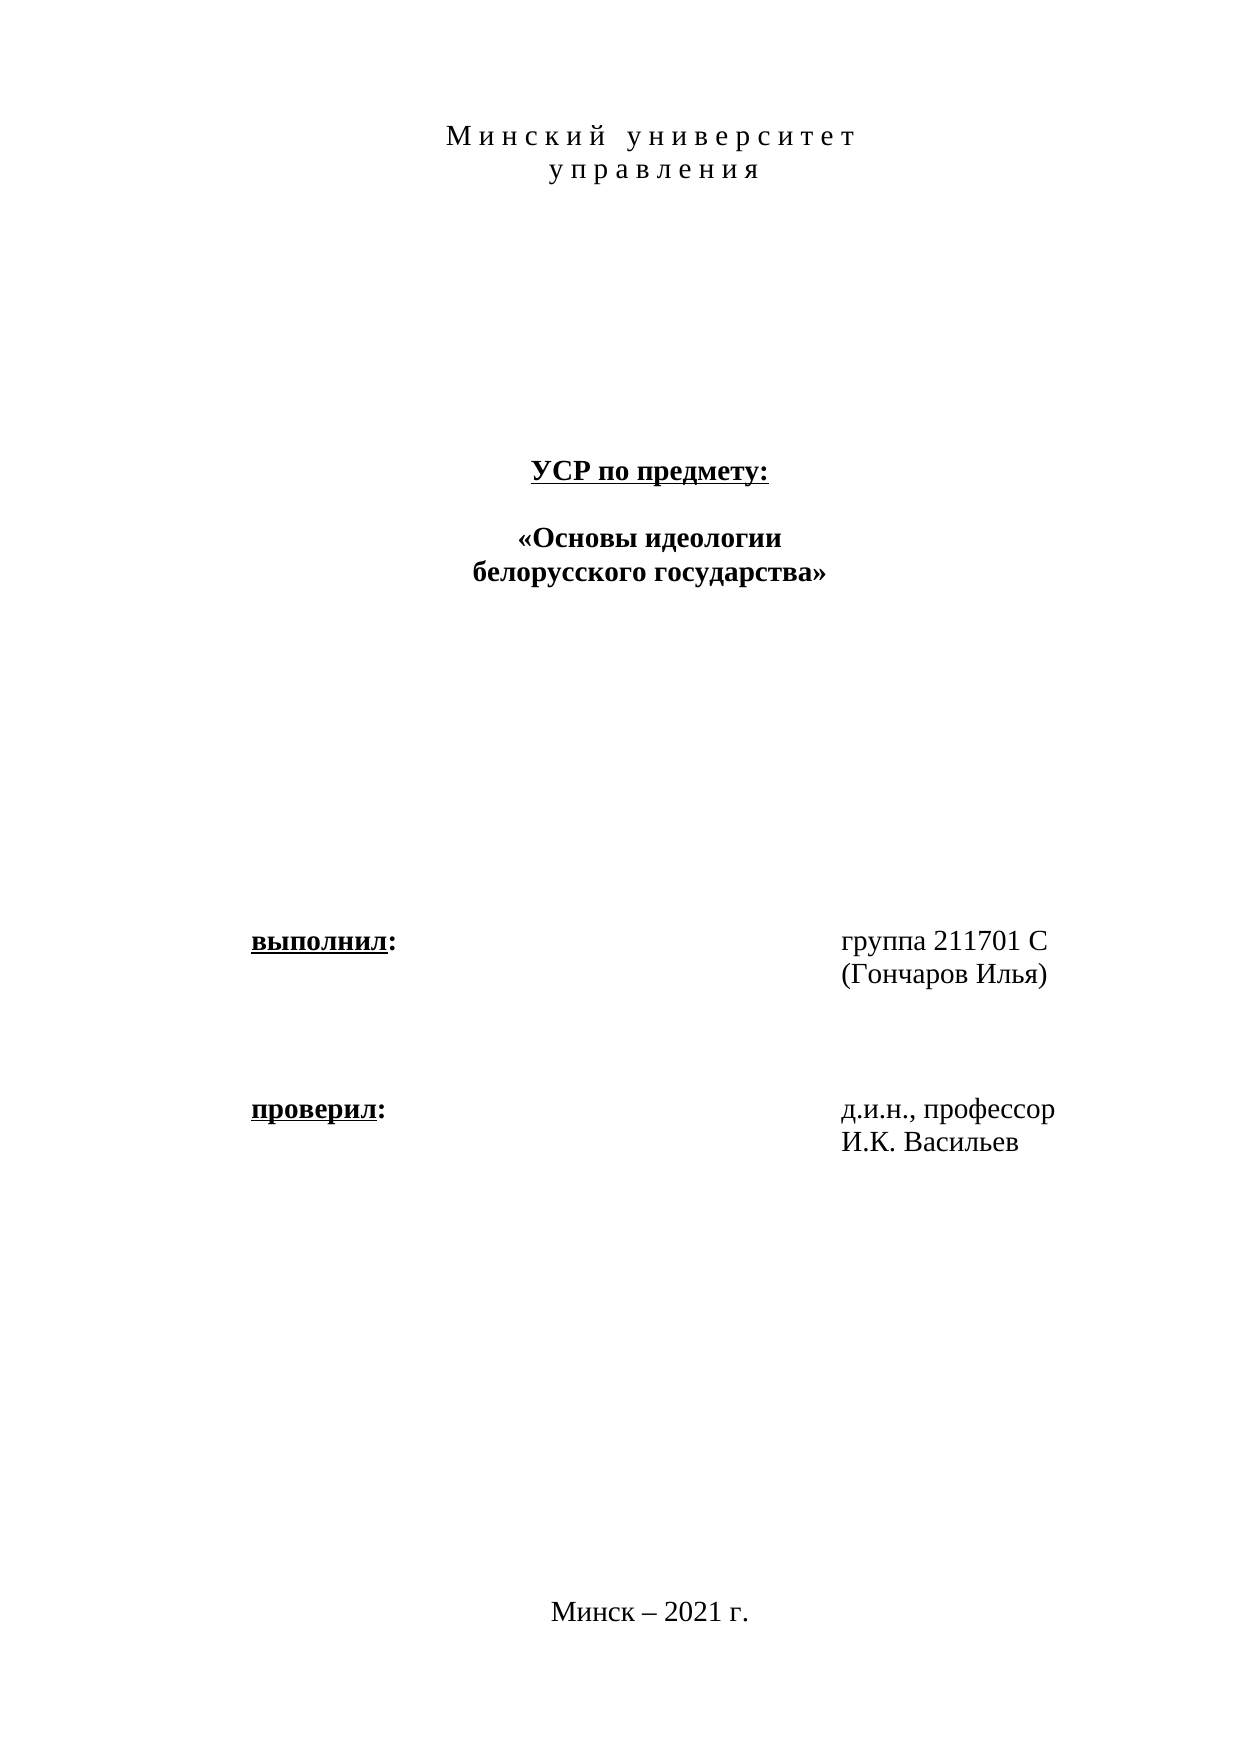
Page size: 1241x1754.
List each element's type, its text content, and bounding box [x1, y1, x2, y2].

text проверил: д.и.н., профессор [177, 1091, 1122, 1124]
text белорусского государства» [177, 554, 1122, 588]
text «Основы идеологии [177, 521, 1122, 554]
text М и н с к и й у н и в е р с и т е т [177, 118, 1122, 152]
text Минск – 2021 г. [177, 1594, 1122, 1627]
text УСР по предмету: [177, 453, 1122, 487]
text выполнил: группа 211701 С [177, 923, 1122, 957]
text у п р а в л е н и я [177, 152, 1122, 185]
text И.К. Васильев [177, 1124, 1122, 1158]
text (Гончаров Илья) [177, 957, 1122, 990]
